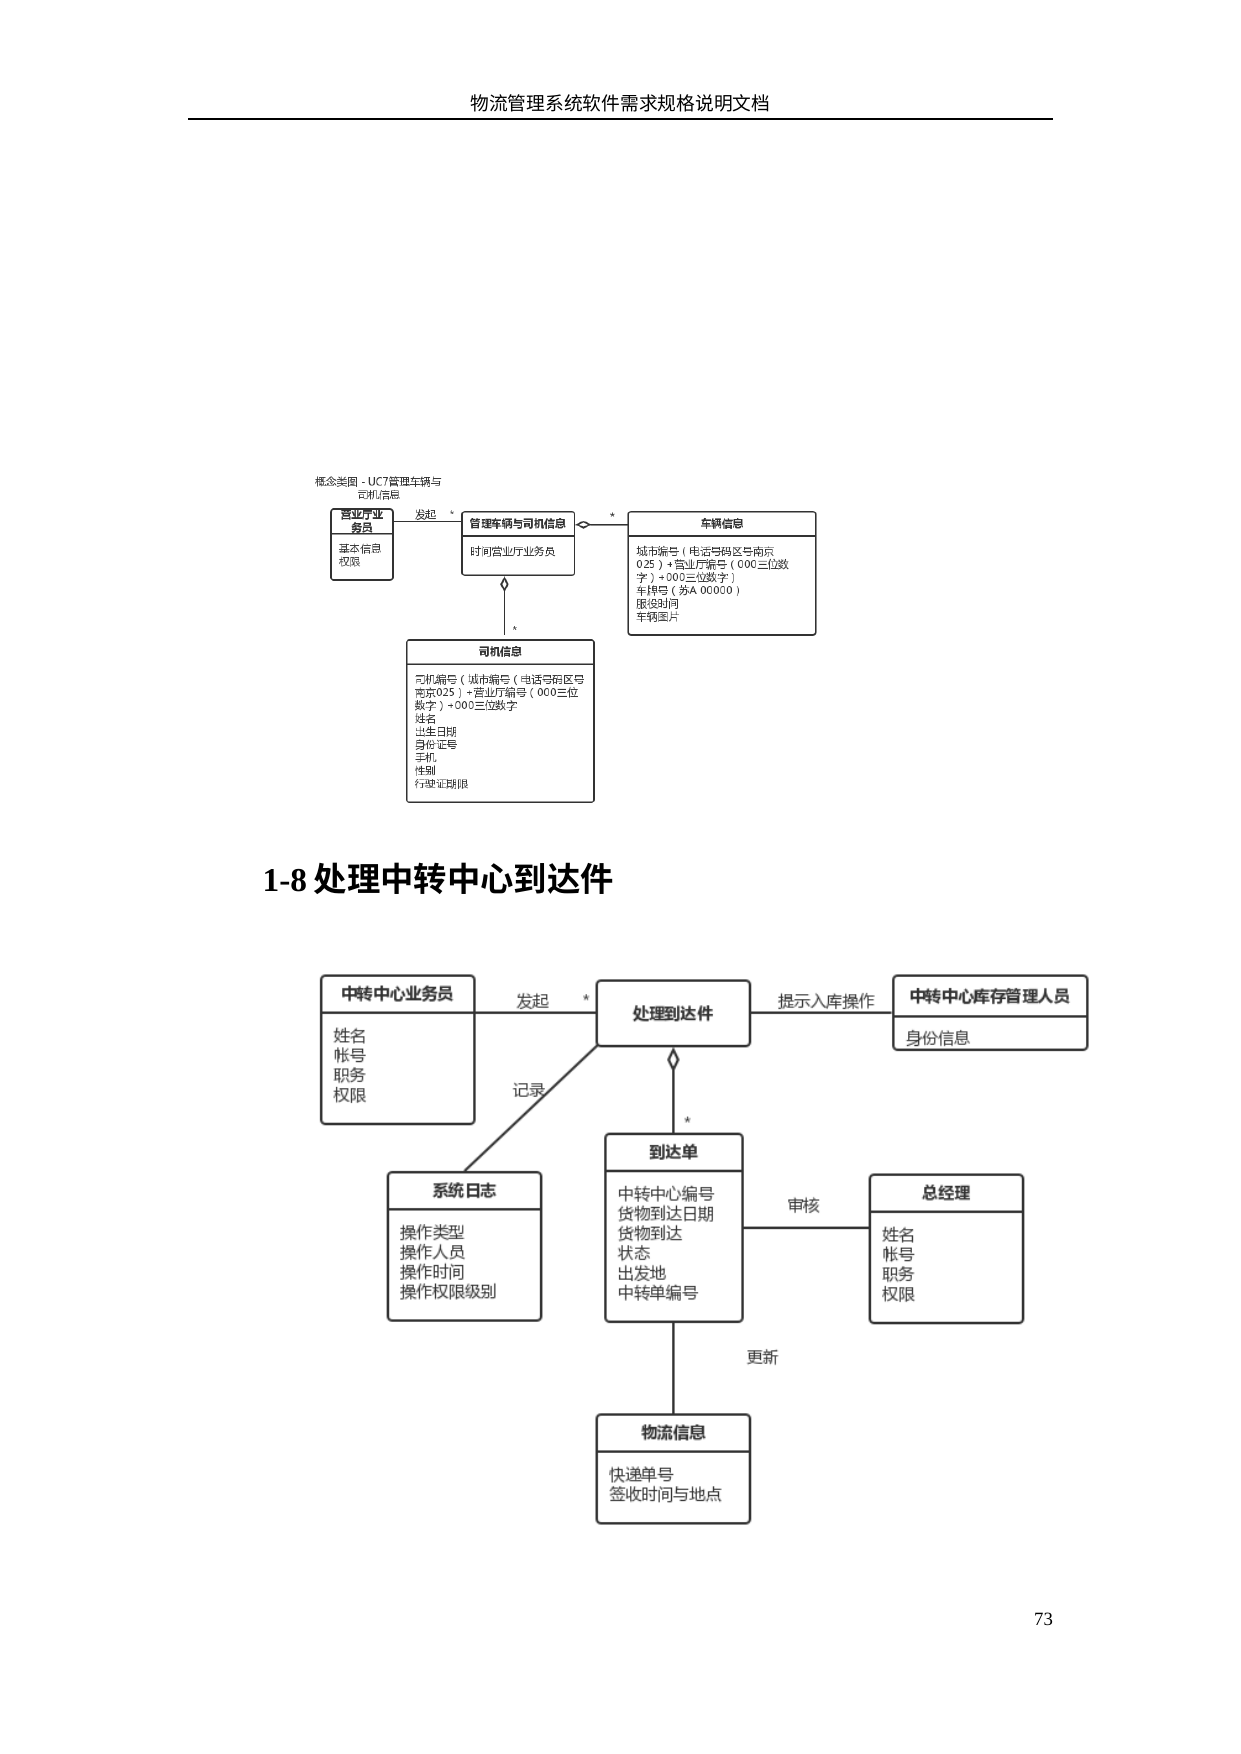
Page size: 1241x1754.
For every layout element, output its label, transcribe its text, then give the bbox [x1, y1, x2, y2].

picture [262, 162, 1046, 828]
picture [262, 909, 1127, 1563]
